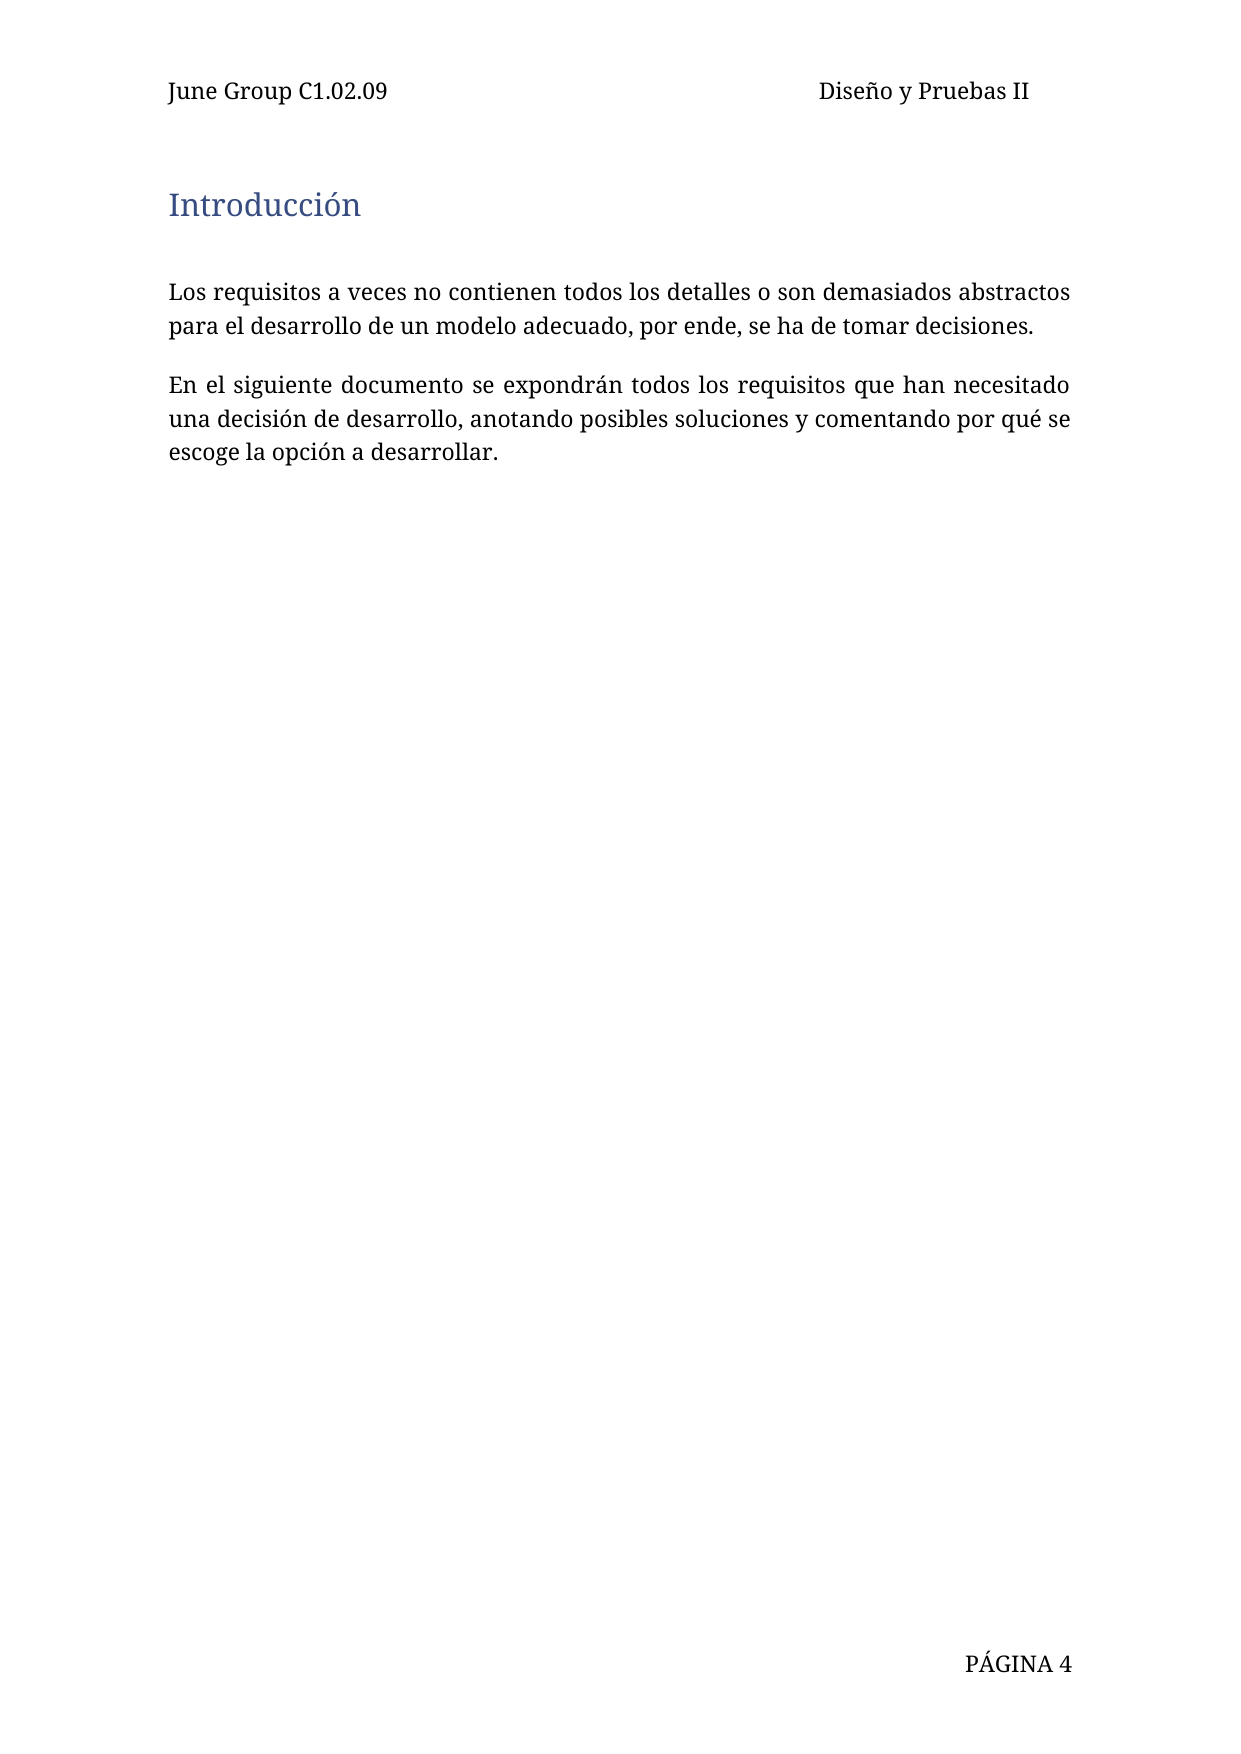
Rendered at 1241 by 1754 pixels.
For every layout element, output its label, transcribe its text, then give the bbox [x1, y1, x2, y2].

subtitle Introducción [168, 183, 1072, 226]
text Los requisitos a veces no contienen todos los detalles o son demasiados abstractos para el desarrollo de un modelo adecuado, por ende, se ha de tomar decisiones. [168, 276, 1072, 341]
text En el siguiente documento se expondrán todos los requisitos que han necesitado una decisión de desarrollo, anotando posibles soluciones y comentando por qué se escoge la opción a desarrollar. [168, 369, 1072, 468]
